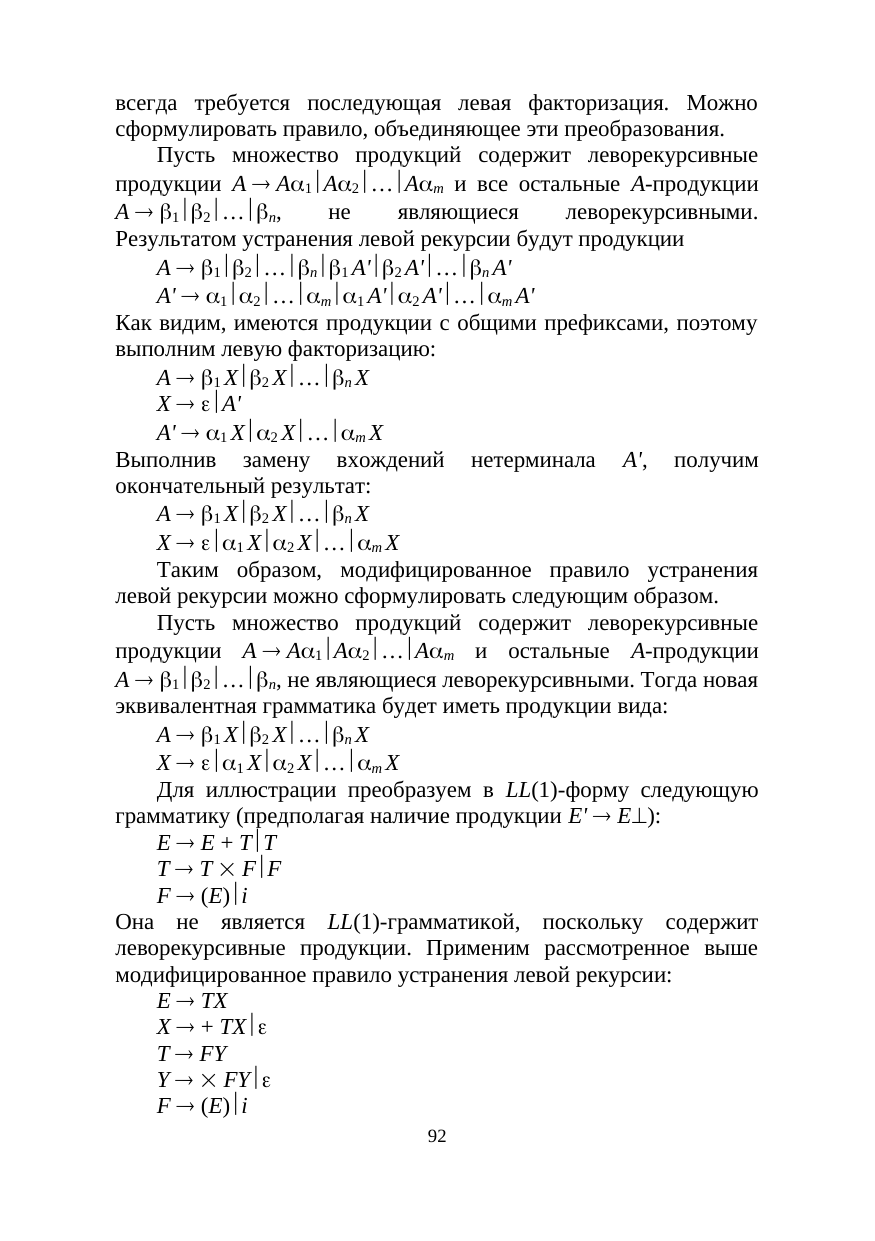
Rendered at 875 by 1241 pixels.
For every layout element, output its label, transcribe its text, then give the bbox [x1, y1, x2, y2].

text T T FF [115, 855, 759, 882]
text Таким образом, модифицированное правило устранения левой рекурсии можно сформулировать следующим образом. [115, 556, 759, 608]
text Пусть множество продукций содержит леворекурсивные продукции A A1A2…Am и остальные A-продукции A 12…n, не являющиеся леворекурсивными. Тогда новая эквивалентная грамматика будет иметь продукции вида: [115, 608, 759, 719]
text A' 1 X2 X…m X [115, 417, 759, 446]
text X A' [115, 391, 759, 417]
text X 1 X2 X…m X [115, 747, 759, 776]
text A 1 X2 X…n X [115, 719, 759, 747]
text A' 12…m1 A'2 A'…m A' [115, 280, 759, 309]
text A 1 X2 X…n X [115, 498, 759, 527]
text F (E)i [115, 882, 759, 908]
text A 1 X2 X…n X [115, 362, 759, 391]
text F (E)i [115, 1092, 759, 1119]
text Выполнив замену вхождений нетерминала A', получим окончательный результат: [115, 446, 759, 498]
text T FY [115, 1040, 759, 1066]
text Y FY [115, 1066, 759, 1092]
text E TX [115, 987, 759, 1013]
text Она не является LL(1)-грамматикой, поскольку содержит леворекурсивные продукции. Применим рассмотренное выше модифицированное правило устранения левой рекурсии: [115, 908, 759, 987]
text Пусть множество продукций содержит леворекурсивные продукции A A1A2…Am и все остальные A-продукции A 12…n, не являющиеся леворекурсивными. Результатом устранения левой рекурсии будут продукции [115, 141, 759, 252]
text E E + TT [115, 829, 759, 855]
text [115, 89, 759, 141]
text Для иллюстрации преобразуем в LL(1)-форму следующую грамматику (предполагая наличие продукции E' E): [115, 776, 759, 829]
text Как видим, имеются продукции с общими префиксами, поэтому выполним левую факторизацию: [115, 309, 759, 362]
text X 1 X2 X…m X [115, 527, 759, 556]
text A 12…n1 A'2 A'…n A' [115, 252, 759, 280]
text X + TX [115, 1013, 759, 1040]
